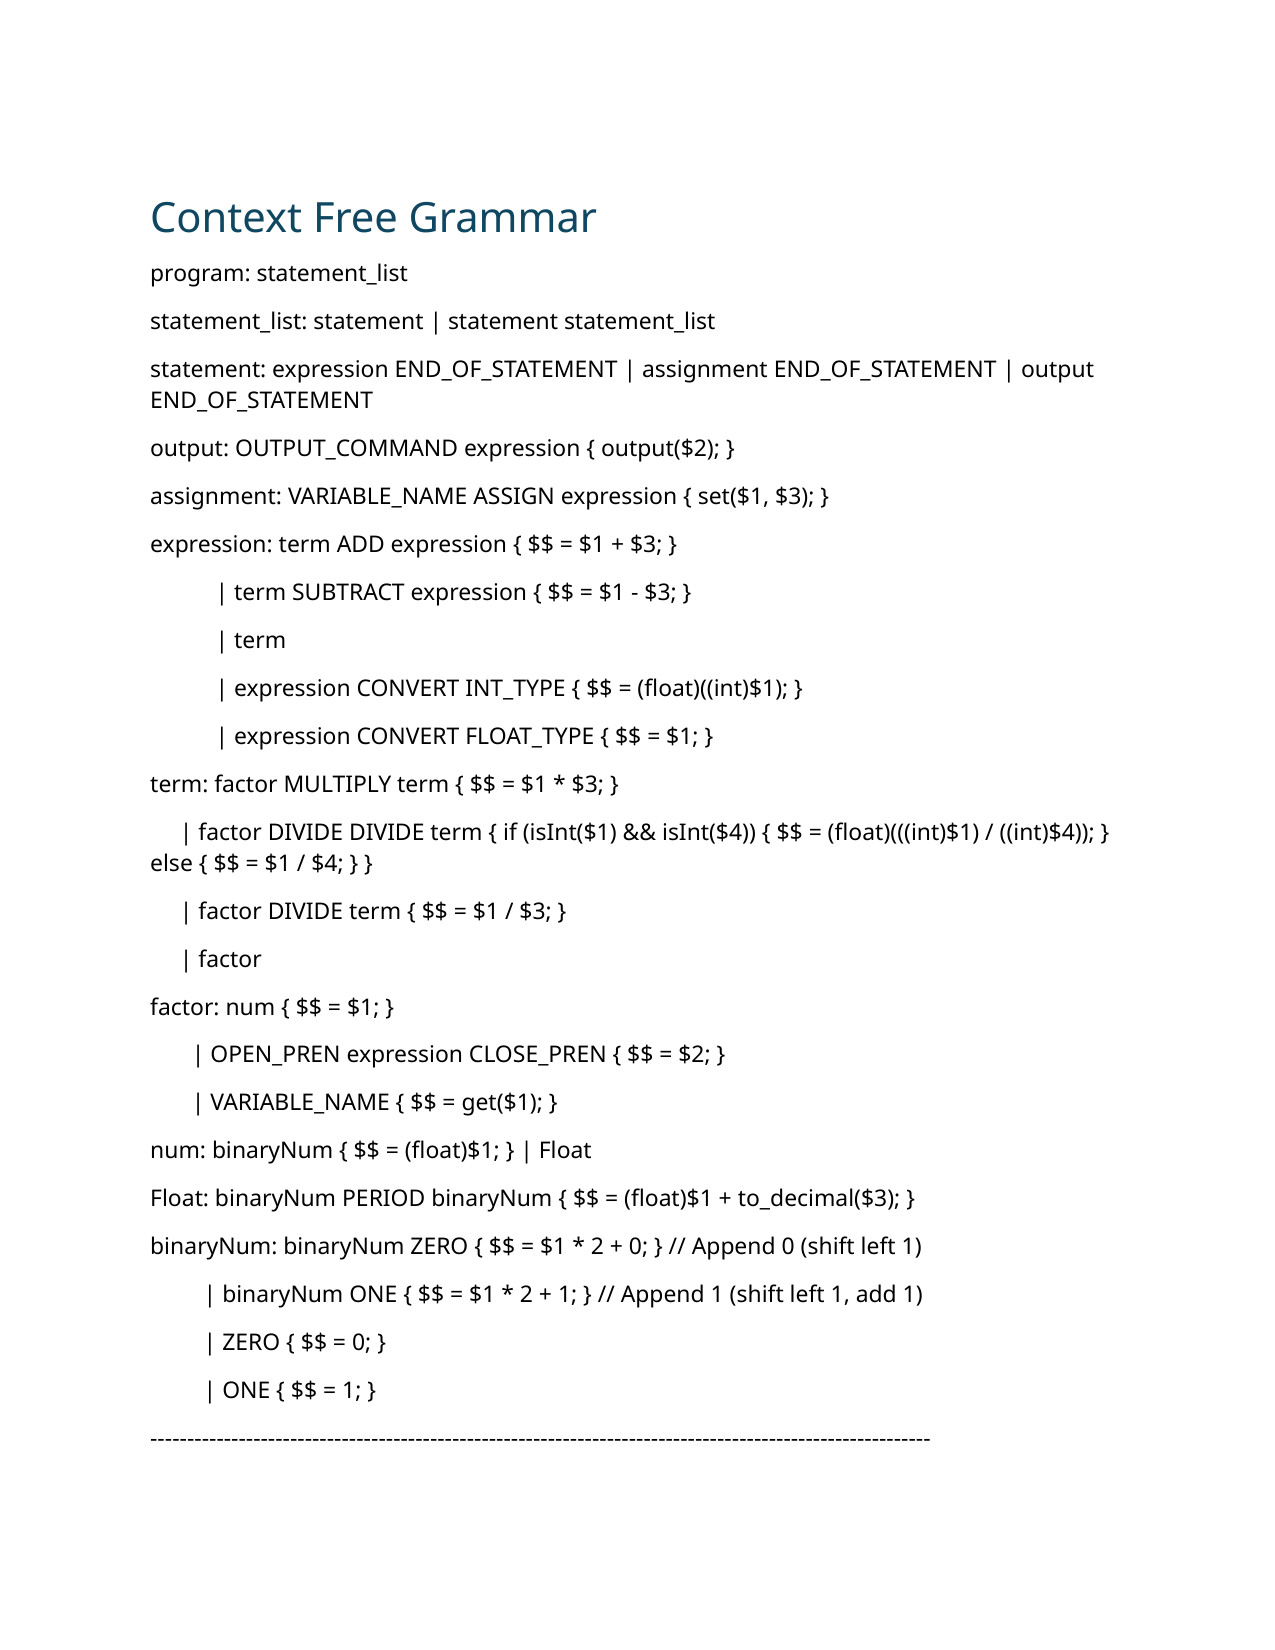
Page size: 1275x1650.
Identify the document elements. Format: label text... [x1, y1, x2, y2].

text ---------------------------------------------------------------------------------------------------------- [150, 1422, 1125, 1453]
text assignment: VARIABLE_NAME ASSIGN expression { set($1, $3); } [150, 480, 1125, 511]
text Float: binaryNum PERIOD binaryNum { $$ = (float)$1 + to_decimal($3); } [150, 1182, 1125, 1213]
subtitle Context Free Grammar [150, 187, 1125, 244]
text output: OUTPUT_COMMAND expression { output($2); } [150, 432, 1125, 463]
text | OPEN_PREN expression CLOSE_PREN { $$ = $2; } [150, 1038, 1125, 1069]
text num: binaryNum { $$ = (float)$1; } | Float [150, 1134, 1125, 1165]
text term: factor MULTIPLY term { $$ = $1 * $3; } [150, 767, 1125, 799]
text expression: term ADD expression { $$ = $1 + $3; } [150, 528, 1125, 559]
text factor: num { $$ = $1; } [150, 990, 1125, 1022]
text | binaryNum ONE { $$ = $1 * 2 + 1; } // Append 1 (shift left 1, add 1) [150, 1278, 1125, 1309]
text | VARIABLE_NAME { $$ = get($1); } [150, 1086, 1125, 1117]
text | factor DIVIDE DIVIDE term { if (isInt($1) && isInt($4)) { $$ = (float)(((int)$1) / ((int)$4)); } else { $$ = $1 / $4; } } [150, 815, 1125, 878]
text binaryNum: binaryNum ZERO { $$ = $1 * 2 + 0; } // Append 0 (shift left 1) [150, 1230, 1125, 1261]
text | term SUBTRACT expression { $$ = $1 - $3; } [150, 576, 1125, 607]
text | factor DIVIDE term { $$ = $1 / $3; } [150, 894, 1125, 926]
text | expression CONVERT FLOAT_TYPE { $$ = $1; } [150, 719, 1125, 751]
text statement: expression END_OF_STATEMENT | assignment END_OF_STATEMENT | output END_OF_STATEMENT [150, 353, 1125, 415]
text statement_list: statement | statement statement_list [150, 305, 1125, 336]
text program: statement_list [150, 257, 1125, 288]
text | ONE { $$ = 1; } [150, 1374, 1125, 1405]
text | term [150, 624, 1125, 655]
text | factor [150, 942, 1125, 974]
text | ZERO { $$ = 0; } [150, 1326, 1125, 1357]
text | expression CONVERT INT_TYPE { $$ = (float)((int)$1); } [150, 672, 1125, 703]
